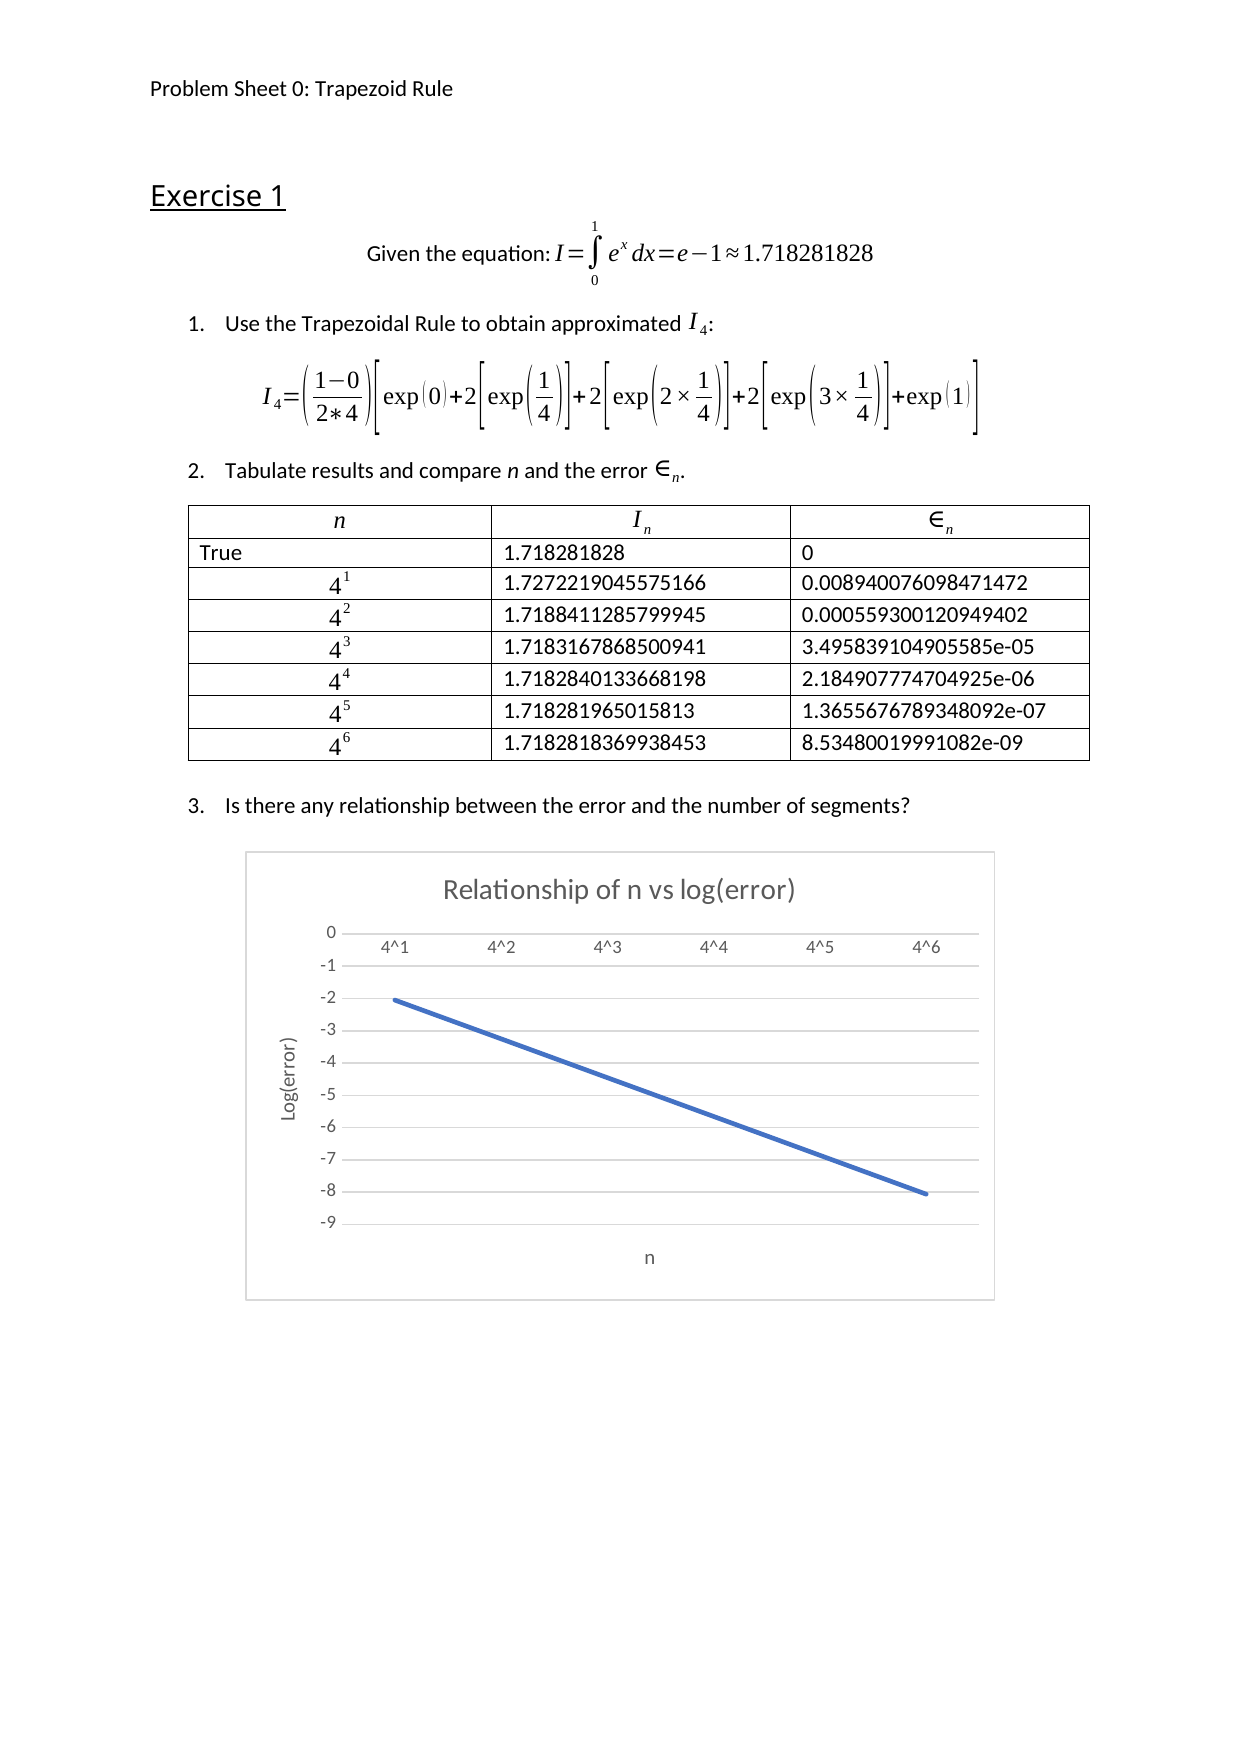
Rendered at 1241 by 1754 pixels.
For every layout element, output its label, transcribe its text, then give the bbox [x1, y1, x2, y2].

table_cell 3.495839104905585e-05 [791, 632, 1089, 663]
table_cell 1.7272219045575166 [492, 568, 790, 599]
table_cell 1.718281965015813 [492, 696, 790, 727]
list Is there any relationship between the error and the number of segments? [187, 791, 1090, 819]
text Given the equation: [150, 218, 1090, 288]
table_header [791, 506, 1089, 537]
table_cell 1.7188411285799945 [492, 600, 790, 631]
table_cell True [189, 539, 491, 567]
list Use the Trapezoidal Rule to obtain approximated : [187, 307, 1090, 339]
table_cell 1.718281828 [492, 539, 790, 567]
table_cell 0 [791, 539, 1089, 567]
table_cell [189, 568, 491, 599]
table_cell 0.000559300120949402 [791, 600, 1089, 631]
table_cell 1.7182840133668198 [492, 664, 790, 695]
table_cell [189, 632, 491, 663]
table_header [492, 506, 790, 537]
table_cell 1.7182818369938453 [492, 729, 790, 760]
list Tabulate results and compare n and the error . [187, 455, 1090, 486]
table_cell 1.3655676789348092e-07 [791, 696, 1089, 727]
table_cell [189, 600, 491, 631]
table_header [189, 506, 491, 537]
table_cell 2.184907774704925e-06 [791, 664, 1089, 695]
subtitle Exercise 1 [150, 175, 1090, 215]
table_cell 8.53480019991082e-09 [791, 729, 1089, 760]
table_cell [189, 729, 491, 760]
table_cell [189, 664, 491, 695]
table_cell 1.7183167868500941 [492, 632, 790, 663]
table_cell [189, 696, 491, 727]
table_cell 0.008940076098471472 [791, 568, 1089, 599]
